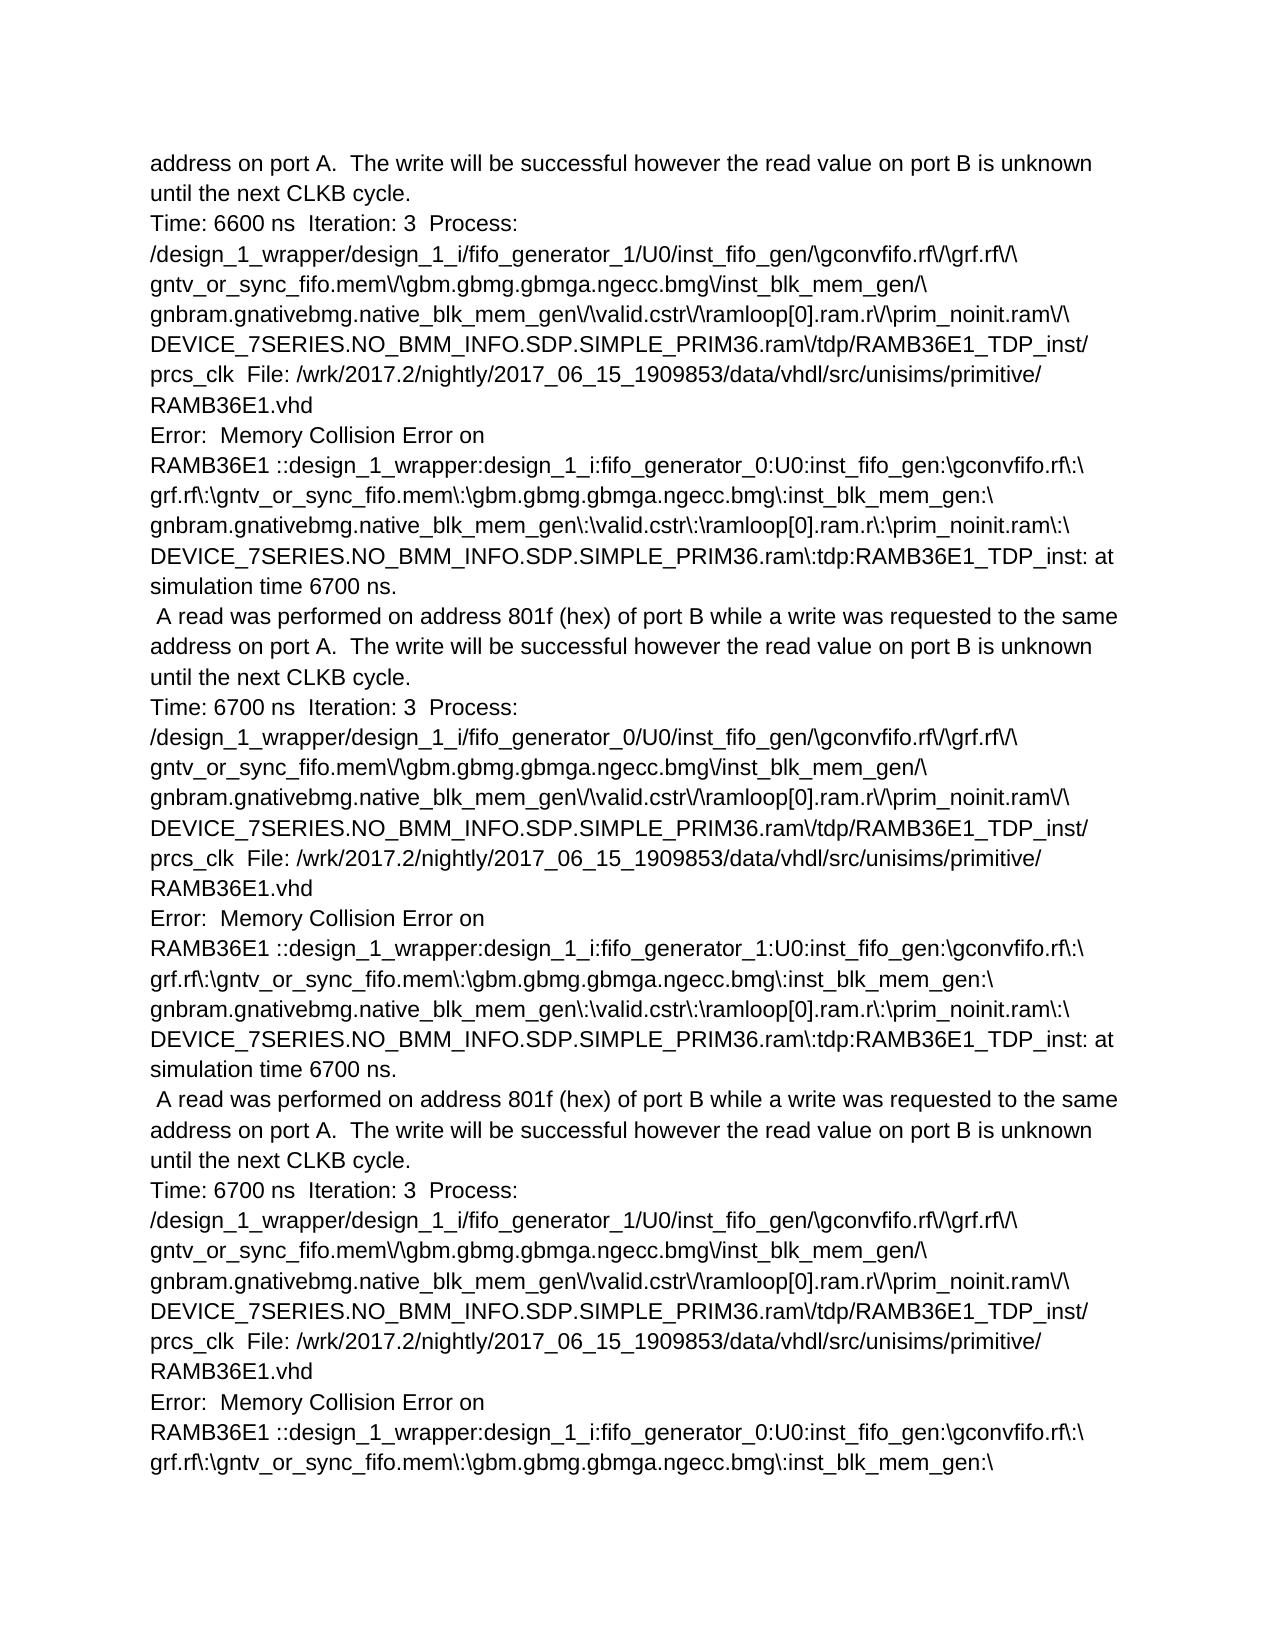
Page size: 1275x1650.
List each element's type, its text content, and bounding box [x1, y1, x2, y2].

text Error: Memory Collision Error on RAMB36E1 ::design_1_wrapper:design_1_i:fifo_generator_0:U0:inst_fifo_gen:\gconvfifo.rf\:\grf.rf\:\gntv_or_sync_fifo.mem\:\gbm.gbmg.gbmga.ngecc.bmg\:inst_blk_mem_gen:\gnbram.gnativebmg.native_blk_mem_gen\:\valid.cstr\:\ramloop[0].ram.r\:\prim_noinit.ram\:\DEVICE_7SERIES.NO_BMM_INFO.SDP.SIMPLE_PRIM36.ram\:tdp:RAMB36E1_TDP_inst: at simulation time 6700 ns. [150, 422, 1125, 599]
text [150, 150, 1125, 207]
text Time: 6700 ns Iteration: 3 Process: /design_1_wrapper/design_1_i/fifo_generator_1/U0/inst_fifo_gen/\gconvfifo.rf\/\grf.rf\/\gntv_or_sync_fifo.mem\/\gbm.gbmg.gbmga.ngecc.bmg\/inst_blk_mem_gen/\gnbram.gnativebmg.native_blk_mem_gen\/\valid.cstr\/\ramloop[0].ram.r\/\prim_noinit.ram\/\DEVICE_7SERIES.NO_BMM_INFO.SDP.SIMPLE_PRIM36.ram\/tdp/RAMB36E1_TDP_inst/prcs_clk File: /wrk/2017.2/nightly/2017_06_15_1909853/data/vhdl/src/unisims/primitive/RAMB36E1.vhd [150, 1177, 1125, 1385]
text Error: Memory Collision Error on RAMB36E1 ::design_1_wrapper:design_1_i:fifo_generator_1:U0:inst_fifo_gen:\gconvfifo.rf\:\grf.rf\:\gntv_or_sync_fifo.mem\:\gbm.gbmg.gbmga.ngecc.bmg\:inst_blk_mem_gen:\gnbram.gnativebmg.native_blk_mem_gen\:\valid.cstr\:\ramloop[0].ram.r\:\prim_noinit.ram\:\DEVICE_7SERIES.NO_BMM_INFO.SDP.SIMPLE_PRIM36.ram\:tdp:RAMB36E1_TDP_inst: at simulation time 6700 ns. [150, 905, 1125, 1083]
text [150, 1388, 1125, 1475]
text Time: 6600 ns Iteration: 3 Process: /design_1_wrapper/design_1_i/fifo_generator_1/U0/inst_fifo_gen/\gconvfifo.rf\/\grf.rf\/\gntv_or_sync_fifo.mem\/\gbm.gbmg.gbmga.ngecc.bmg\/inst_blk_mem_gen/\gnbram.gnativebmg.native_blk_mem_gen\/\valid.cstr\/\ramloop[0].ram.r\/\prim_noinit.ram\/\DEVICE_7SERIES.NO_BMM_INFO.SDP.SIMPLE_PRIM36.ram\/tdp/RAMB36E1_TDP_inst/prcs_clk File: /wrk/2017.2/nightly/2017_06_15_1909853/data/vhdl/src/unisims/primitive/RAMB36E1.vhd [150, 210, 1125, 418]
text Time: 6700 ns Iteration: 3 Process: /design_1_wrapper/design_1_i/fifo_generator_0/U0/inst_fifo_gen/\gconvfifo.rf\/\grf.rf\/\gntv_or_sync_fifo.mem\/\gbm.gbmg.gbmga.ngecc.bmg\/inst_blk_mem_gen/\gnbram.gnativebmg.native_blk_mem_gen\/\valid.cstr\/\ramloop[0].ram.r\/\prim_noinit.ram\/\DEVICE_7SERIES.NO_BMM_INFO.SDP.SIMPLE_PRIM36.ram\/tdp/RAMB36E1_TDP_inst/prcs_clk File: /wrk/2017.2/nightly/2017_06_15_1909853/data/vhdl/src/unisims/primitive/RAMB36E1.vhd [150, 694, 1125, 901]
